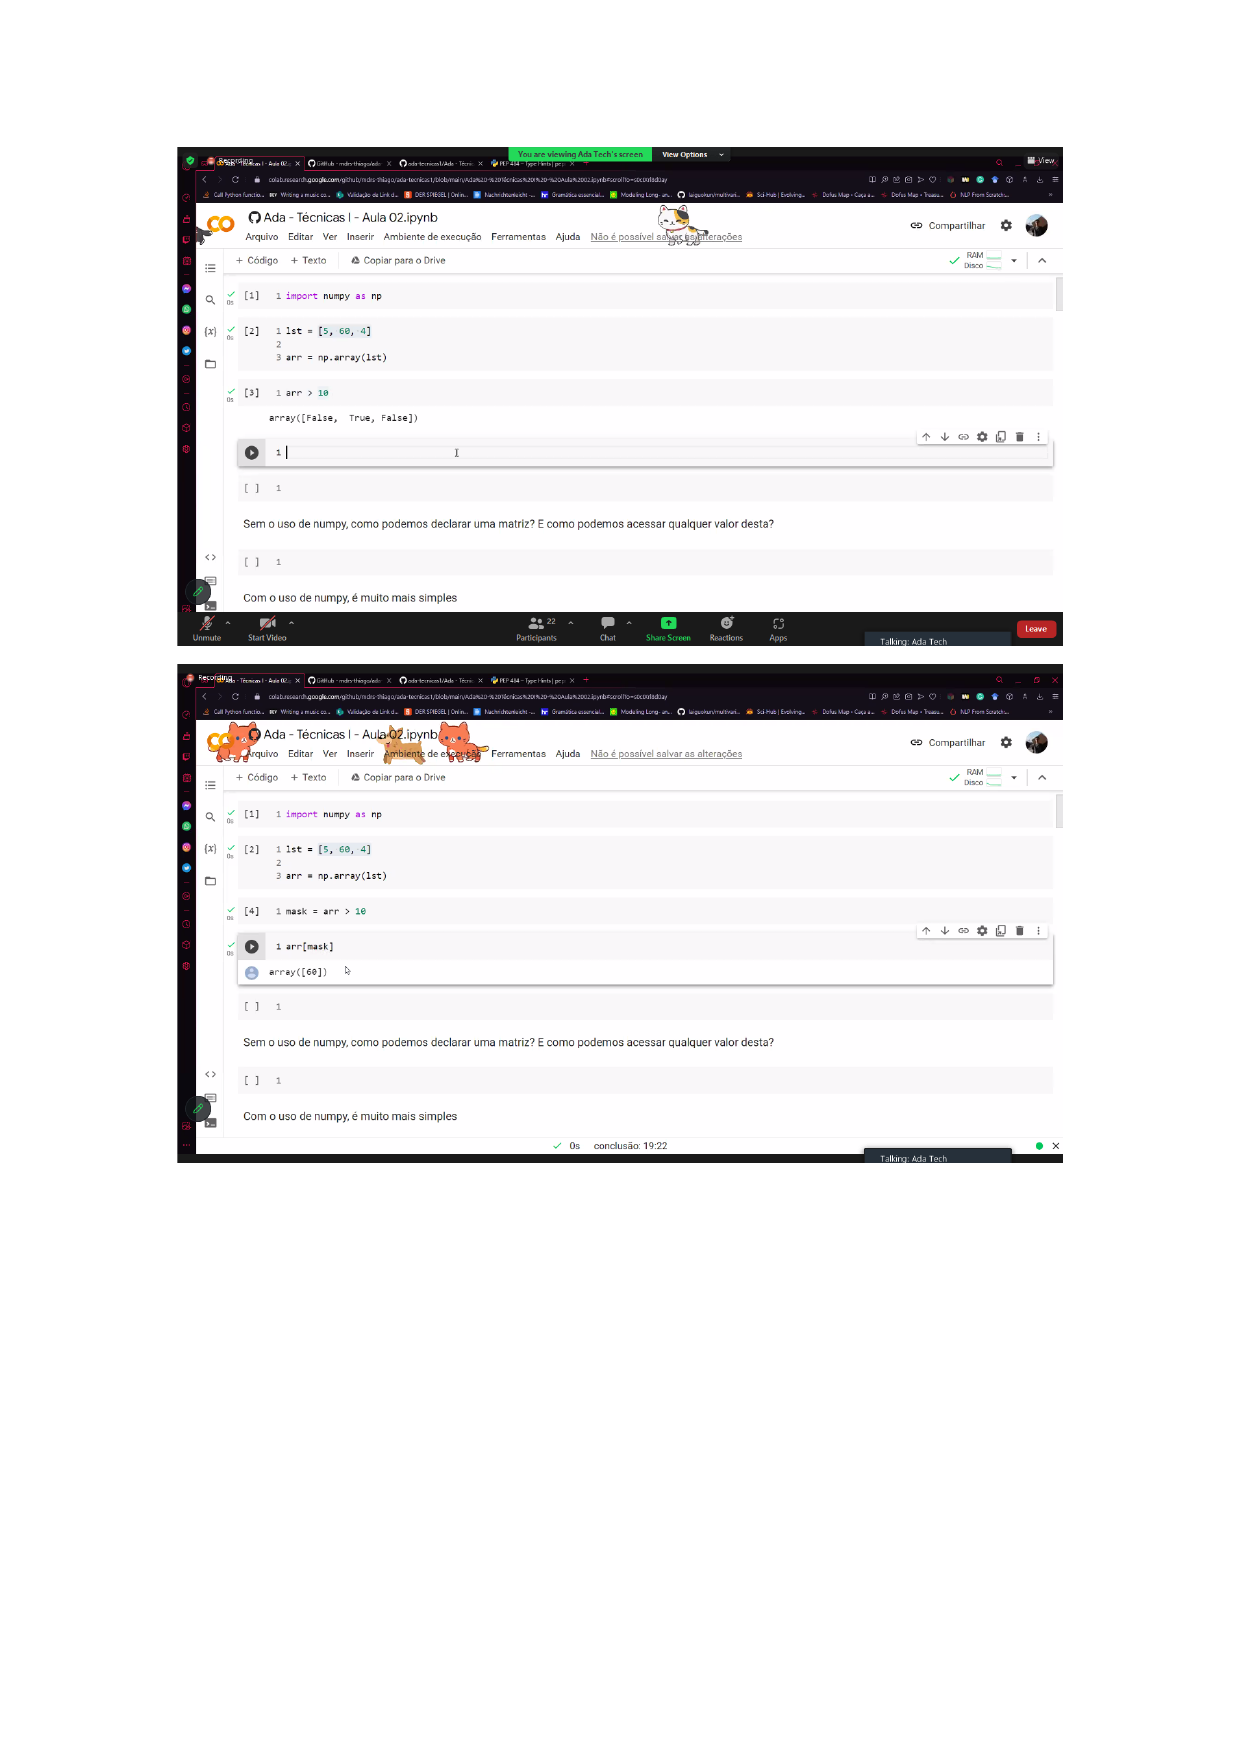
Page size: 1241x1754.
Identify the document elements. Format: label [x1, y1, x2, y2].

picture [177, 147, 1063, 646]
picture [177, 664, 1063, 1163]
